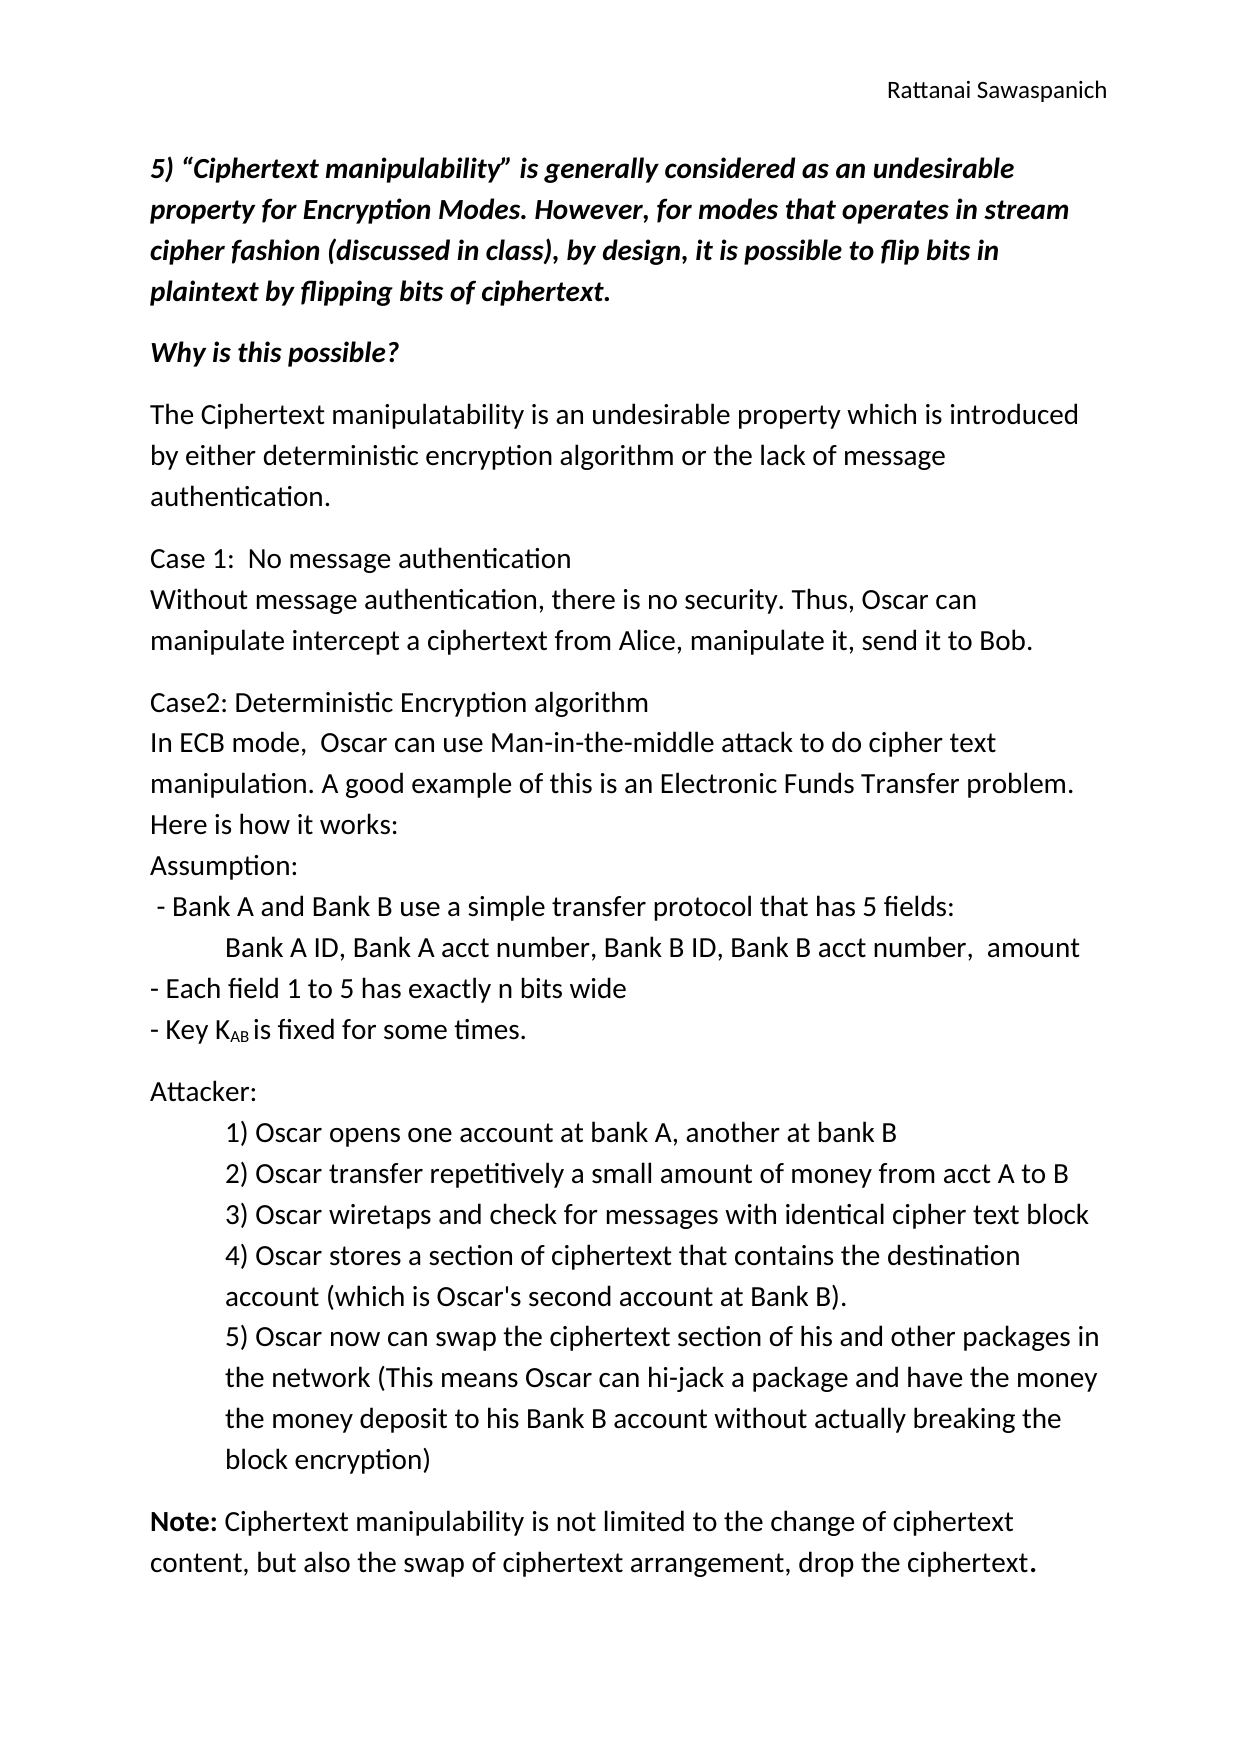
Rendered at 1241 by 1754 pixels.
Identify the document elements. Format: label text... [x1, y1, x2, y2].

text Case 1: No message authentication Without message authentication, there is no security. Thus, Oscar can manipulate intercept a ciphertext from Alice, manipulate it, send it to Bob. [150, 540, 1107, 657]
text Attacker: 1) Oscar opens one account at bank A, another at bank B 2) Oscar transfer repetitively a small amount of money from acct A to B 3) Oscar wiretaps and check for messages with identical cipher text block 4) Oscar stores a section of ciphertext that contains the destination account (which is Oscar's second account at Bank B). 5) Oscar now can swap the ciphertext section of his and other packages in the network (This means Oscar can hi-jack a package and have the money the money deposit to his Bank B account without actually breaking the block encryption) [150, 1073, 1107, 1477]
text The Ciphertext manipulatability is an undesirable property which is introduced by either deterministic encryption algorithm or the lack of message authentication. [150, 396, 1107, 514]
text Note: Ciphertext manipulability is not limited to the change of ciphertext content, but also the swap of ciphertext arrangement, drop the ciphertext. [150, 1503, 1107, 1580]
text 5) “Ciphertext manipulability” is generally considered as an undesirable property for Encryption Modes. However, for modes that operates in stream cipher fashion (discussed in class), by design, it is possible to flip bits in plaintext by flipping bits of ciphertext. [150, 150, 1107, 308]
text Why is this possible? [150, 334, 1107, 370]
text Case2: Deterministic Encryption algorithm In ECB mode, Oscar can use Man-in-the-middle attack to do cipher text manipulation. A good example of this is an Electronic Funds Transfer problem. Here is how it works: Assumption: - Bank A and Bank B use a simple transfer protocol that has 5 fields: Bank A ID, Bank A acct number, Bank B ID, Bank B acct number, amount - Each field 1 to 5 has exactly n bits wide - Key KAB is fixed for some times. [150, 684, 1107, 1047]
